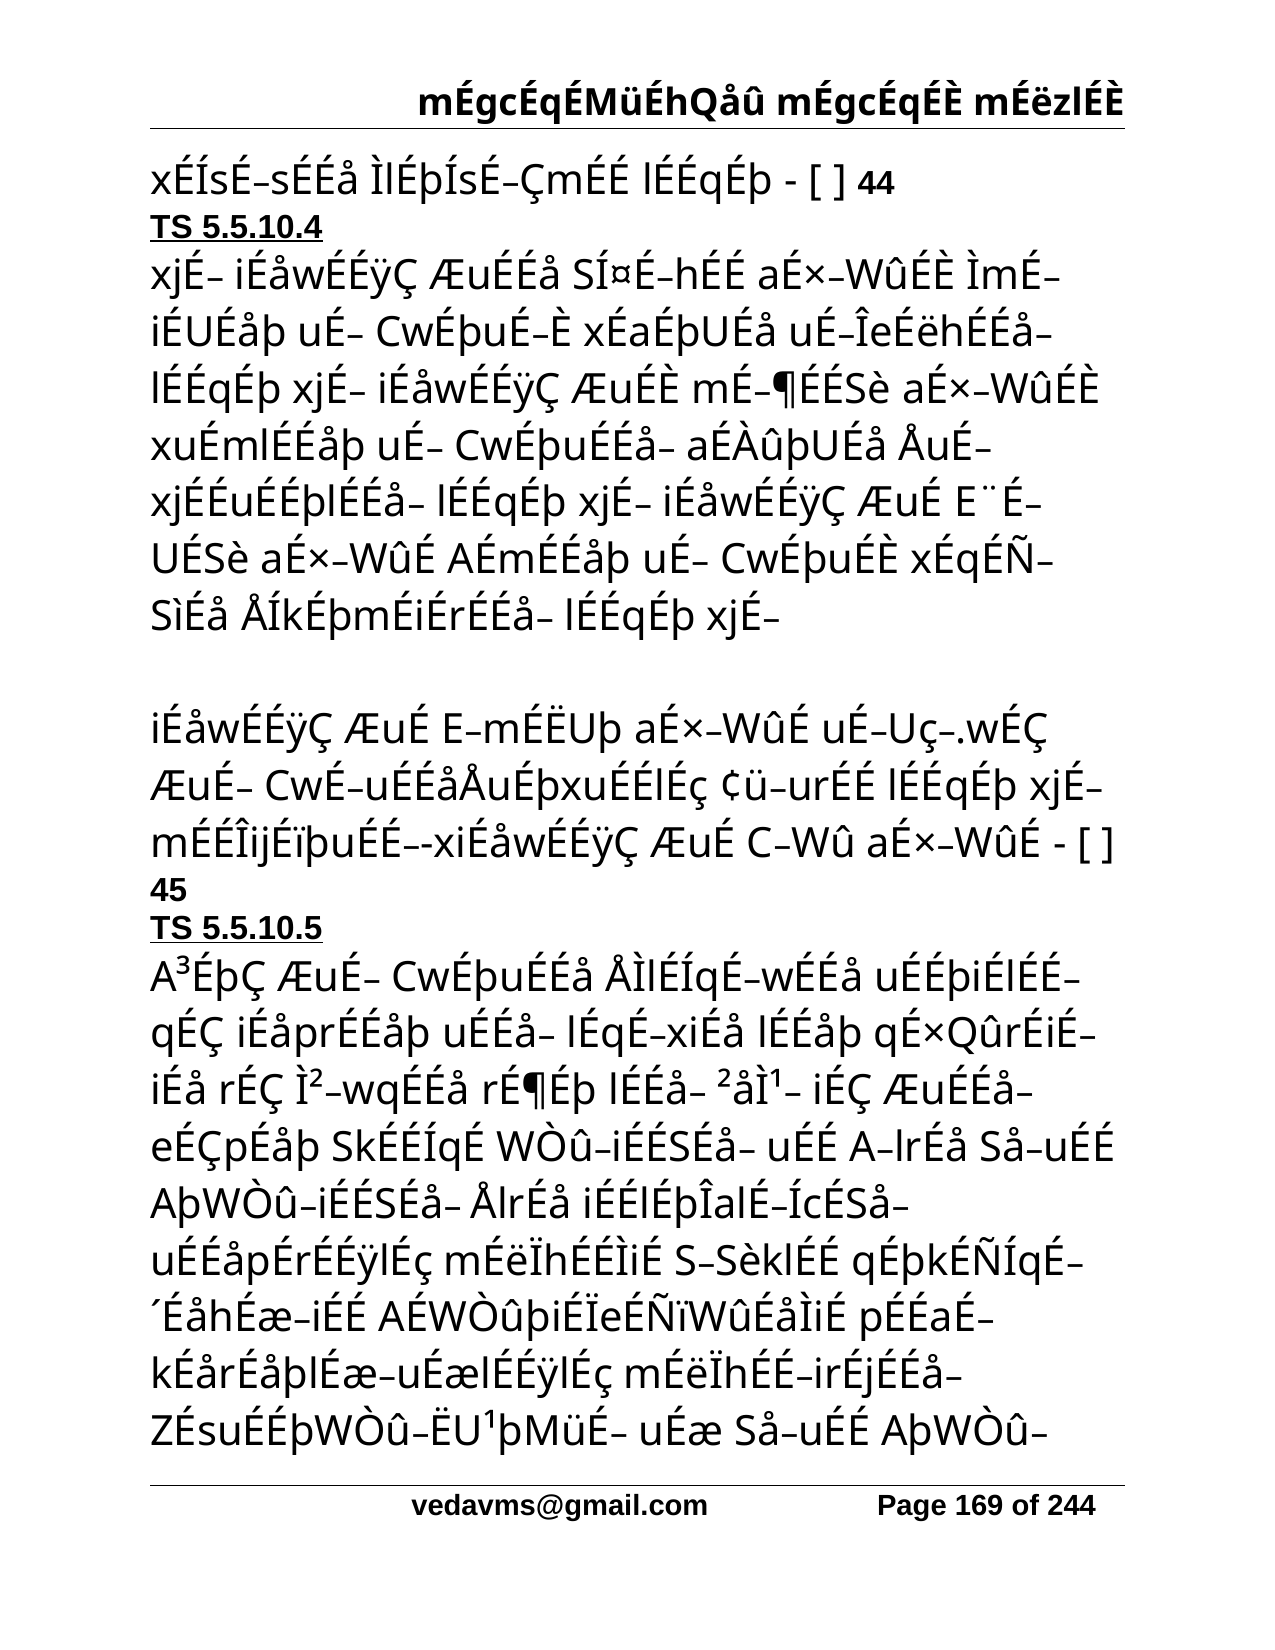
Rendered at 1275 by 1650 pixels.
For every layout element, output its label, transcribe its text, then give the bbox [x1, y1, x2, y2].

text TS 5.5.10.5 [150, 908, 1125, 947]
text TS 5.5.10.4 [150, 207, 1125, 245]
text A³ÉþÇ ÆuÉ– CwÉþuÉÉå ÅÌlÉÍqÉ–wÉÉå uÉÉþiÉlÉÉ–qÉÇ iÉåprÉÉåþ uÉÉå– lÉqÉ–xiÉå lÉÉåþ qÉ×QûrÉiÉ– [150, 947, 1125, 1060]
text xÉÍsÉ–sÉÉå ÌlÉþÍsÉ–ÇmÉÉ lÉÉqÉþ - [ ] 44 [150, 150, 1125, 207]
text xjÉ– iÉåwÉÉÿÇ ÆuÉÉå SÍ¤É–hÉÉ aÉ×–WûÉÈ ÌmÉ–iÉUÉåþ uÉ– CwÉþuÉ–È xÉaÉþUÉå uÉ–ÎeÉëhÉÉå– lÉÉqÉþ xjÉ– iÉåwÉÉÿÇ ÆuÉÈ mÉ–¶ÉÉSè aÉ×–WûÉÈ xuÉmlÉÉåþ uÉ– CwÉþuÉÉå– aÉÀûþUÉå ÅuÉ–xjÉÉuÉÉþlÉÉå– lÉÉqÉþ xjÉ– iÉåwÉÉÿÇ ÆuÉ E¨É–UÉSè aÉ×–WûÉ AÉmÉÉåþ uÉ– CwÉþuÉÈ xÉqÉÑ–SìÉå ÅÍkÉþmÉiÉrÉÉå– lÉÉqÉþ xjÉ– [150, 245, 1125, 643]
text mÉÉÎijÉïþuÉÉ–-xiÉåwÉÉÿÇ ÆuÉ C–Wû aÉ×–WûÉ - [ ] 45 [150, 813, 1125, 908]
text iÉåwÉÉÿÇ ÆuÉ E–mÉËUþ aÉ×–WûÉ uÉ–Uç–.wÉÇ ÆuÉ– CwÉ–uÉÉåÅuÉþxuÉÉlÉç ¢ü–urÉÉ lÉÉqÉþ xjÉ– [150, 699, 1125, 813]
